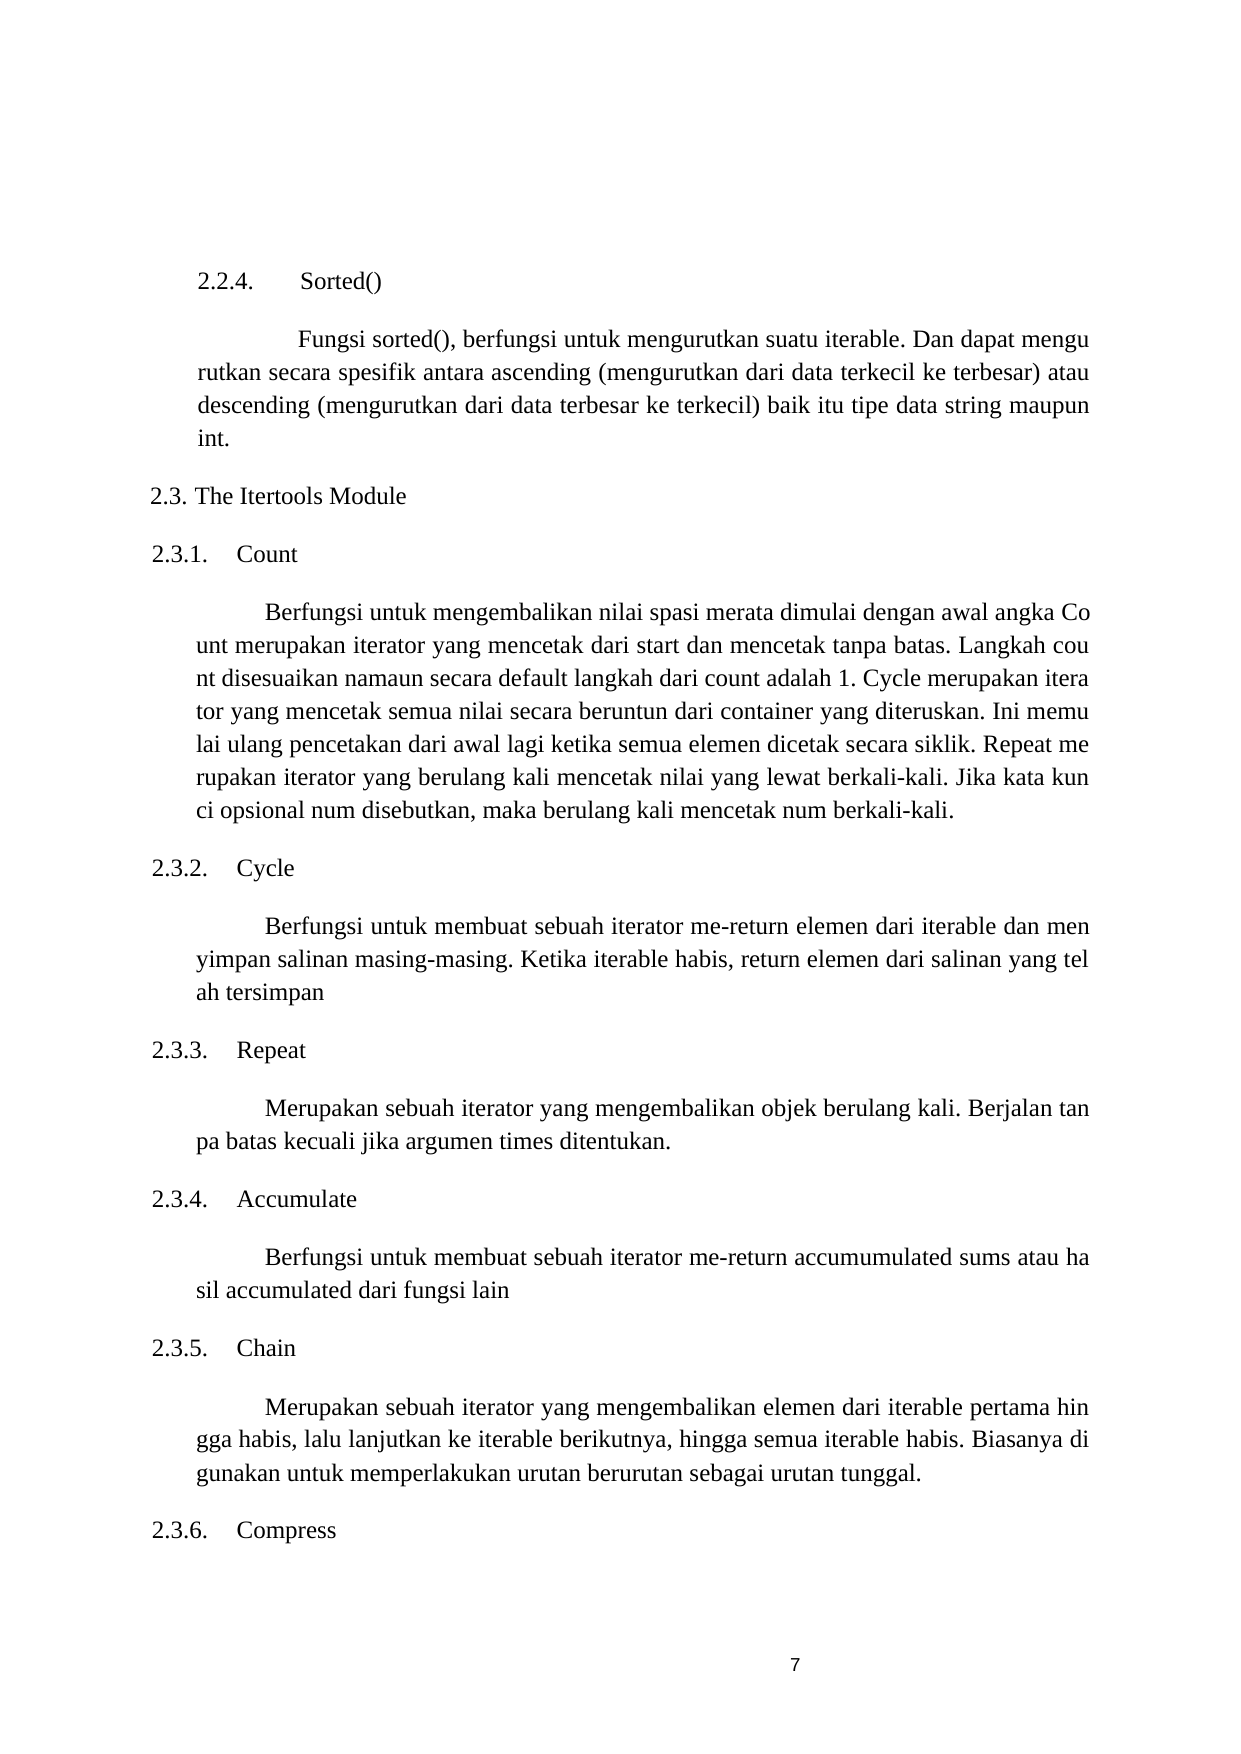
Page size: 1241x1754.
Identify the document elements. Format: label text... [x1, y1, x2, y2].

list Merupakan sebuah iterator yang mengembalikan objek berulang kali. Berjalan tanpa batas kecuali jika argumen times ditentukan. [196, 1093, 1090, 1155]
list Accumulate [150, 1184, 1090, 1213]
list Berfungsi untuk mengembalikan nilai spasi merata dimulai dengan awal angka Count merupakan iterator yang mencetak dari start dan mencetak tanpa batas. Langkah count disesuaikan namaun secara default langkah dari count adalah 1. Cycle merupakan iterator yang mencetak semua nilai secara beruntun dari container yang diteruskan. Ini memulai ulang pencetakan dari awal lagi ketika semua elemen dicetak secara siklik. Repeat merupakan iterator yang berulang kali mencetak nilai yang lewat berkali-kali. Jika kata kunci opsional num disebutkan, maka berulang kali mencetak num berkali-kali. [196, 597, 1090, 824]
list Fungsi sorted(), berfungsi untuk mengurutkan suatu iterable. Dan dapat mengurutkan secara spesifik antara ascending (mengurutkan dari data terkecil ke terbesar) atau descending (mengurutkan dari data terbesar ke terkecil) baik itu tipe data string maupun int. [197, 324, 1090, 452]
list The Itertools Module [150, 481, 1090, 510]
list Berfungsi untuk membuat sebuah iterator me-return elemen dari iterable dan menyimpan salinan masing-masing. Ketika iterable habis, return elemen dari salinan yang telah tersimpan [196, 911, 1090, 1006]
list Cycle [150, 853, 1090, 882]
list Chain [150, 1333, 1090, 1362]
list Compress [150, 1516, 1090, 1544]
list Repeat [150, 1035, 1090, 1064]
list Berfungsi untuk membuat sebuah iterator me-return accumumulated sums atau hasil accumulated dari fungsi lain [196, 1242, 1090, 1304]
list Sorted() [197, 266, 1090, 295]
list Merupakan sebuah iterator yang mengembalikan elemen dari iterable pertama hingga habis, lalu lanjutkan ke iterable berikutnya, hingga semua iterable habis. Biasanya digunakan untuk memperlakukan urutan berurutan sebagai urutan tunggal. [196, 1392, 1090, 1486]
list Count [150, 539, 1090, 568]
